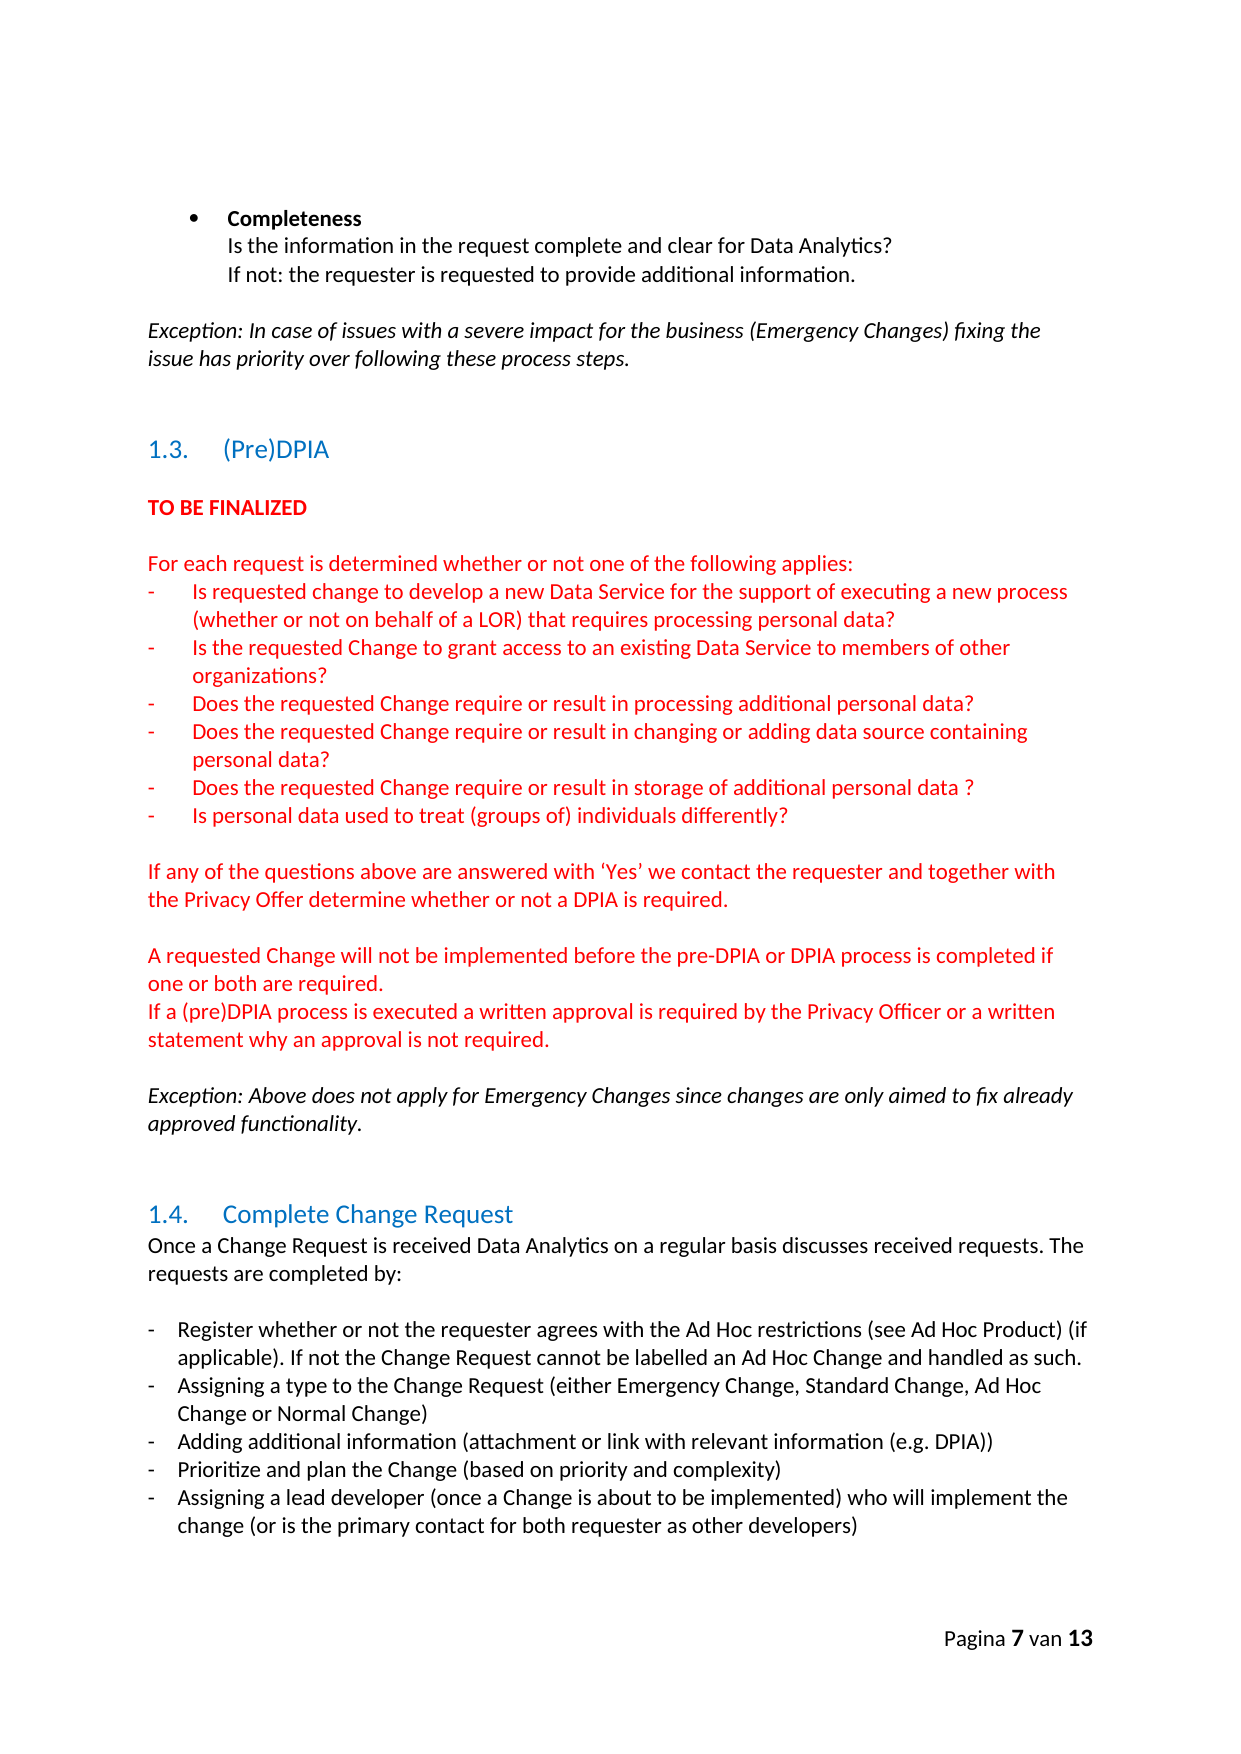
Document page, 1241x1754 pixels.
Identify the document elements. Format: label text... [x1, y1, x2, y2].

text Exception: In case of issues with a severe impact for the business (Emergency Changes) fixing the issue has priority over following these process steps. [148, 316, 1093, 372]
text Exception: Above does not apply for Emergency Changes since changes are only aimed to fix already approved functionality. [148, 1081, 1093, 1137]
text For each request is determined whether or not one of the following applies: [148, 549, 1093, 577]
list Does the requested Change require or result in storage of additional personal data ? [148, 773, 1093, 801]
list Completeness Is the information in the request complete and clear for Data Analytics? If not: the requester is requested to provide additional information. [190, 204, 1093, 288]
list Register whether or not the requester agrees with the Ad Hoc restrictions (see Ad Hoc Product) (if applicable). If not the Change Request cannot be labelled an Ad Hoc Change and handled as such. [148, 1315, 1093, 1371]
subtitle (Pre)DPIA [148, 432, 1093, 465]
list Assigning a type to the Change Request (either Emergency Change, Standard Change, Ad Hoc Change or Normal Change) [148, 1371, 1093, 1427]
text A requested Change will not be implemented before the pre-DPIA or DPIA process is completed if one or both are required. [148, 941, 1093, 997]
text If any of the questions above are answered with ‘Yes’ we contact the requester and together with the Privacy Offer determine whether or not a DPIA is required. [148, 857, 1093, 913]
list Is personal data used to treat (groups of) individuals differently? [148, 801, 1093, 829]
text TO BE FINALIZED [148, 493, 1093, 549]
list Does the requested Change require or result in processing additional personal data? [148, 689, 1093, 717]
list Is requested change to develop a new Data Service for the support of executing a new process (whether or not on behalf of a LOR) that requires processing personal data? [148, 577, 1093, 633]
list Adding additional information (attachment or link with relevant information (e.g. DPIA)) [148, 1427, 1093, 1455]
list Does the requested Change require or result in changing or adding data source containing personal data? [148, 717, 1093, 773]
subtitle Complete Change Request [148, 1198, 1093, 1231]
text If a (pre)DPIA process is executed a written approval is required by the Privacy Officer or a written statement why an approval is not required. [148, 997, 1093, 1053]
list Prioritize and plan the Change (based on priority and complexity) [148, 1455, 1093, 1483]
list Is the requested Change to grant access to an existing Data Service to members of other organizations? [148, 633, 1093, 689]
list Assigning a lead developer (once a Change is about to be implemented) who will implement the change (or is the primary contact for both requester as other developers) [148, 1483, 1093, 1539]
text Once a Change Request is received Data Analytics on a regular basis discusses received requests. The requests are completed by: [148, 1231, 1093, 1287]
